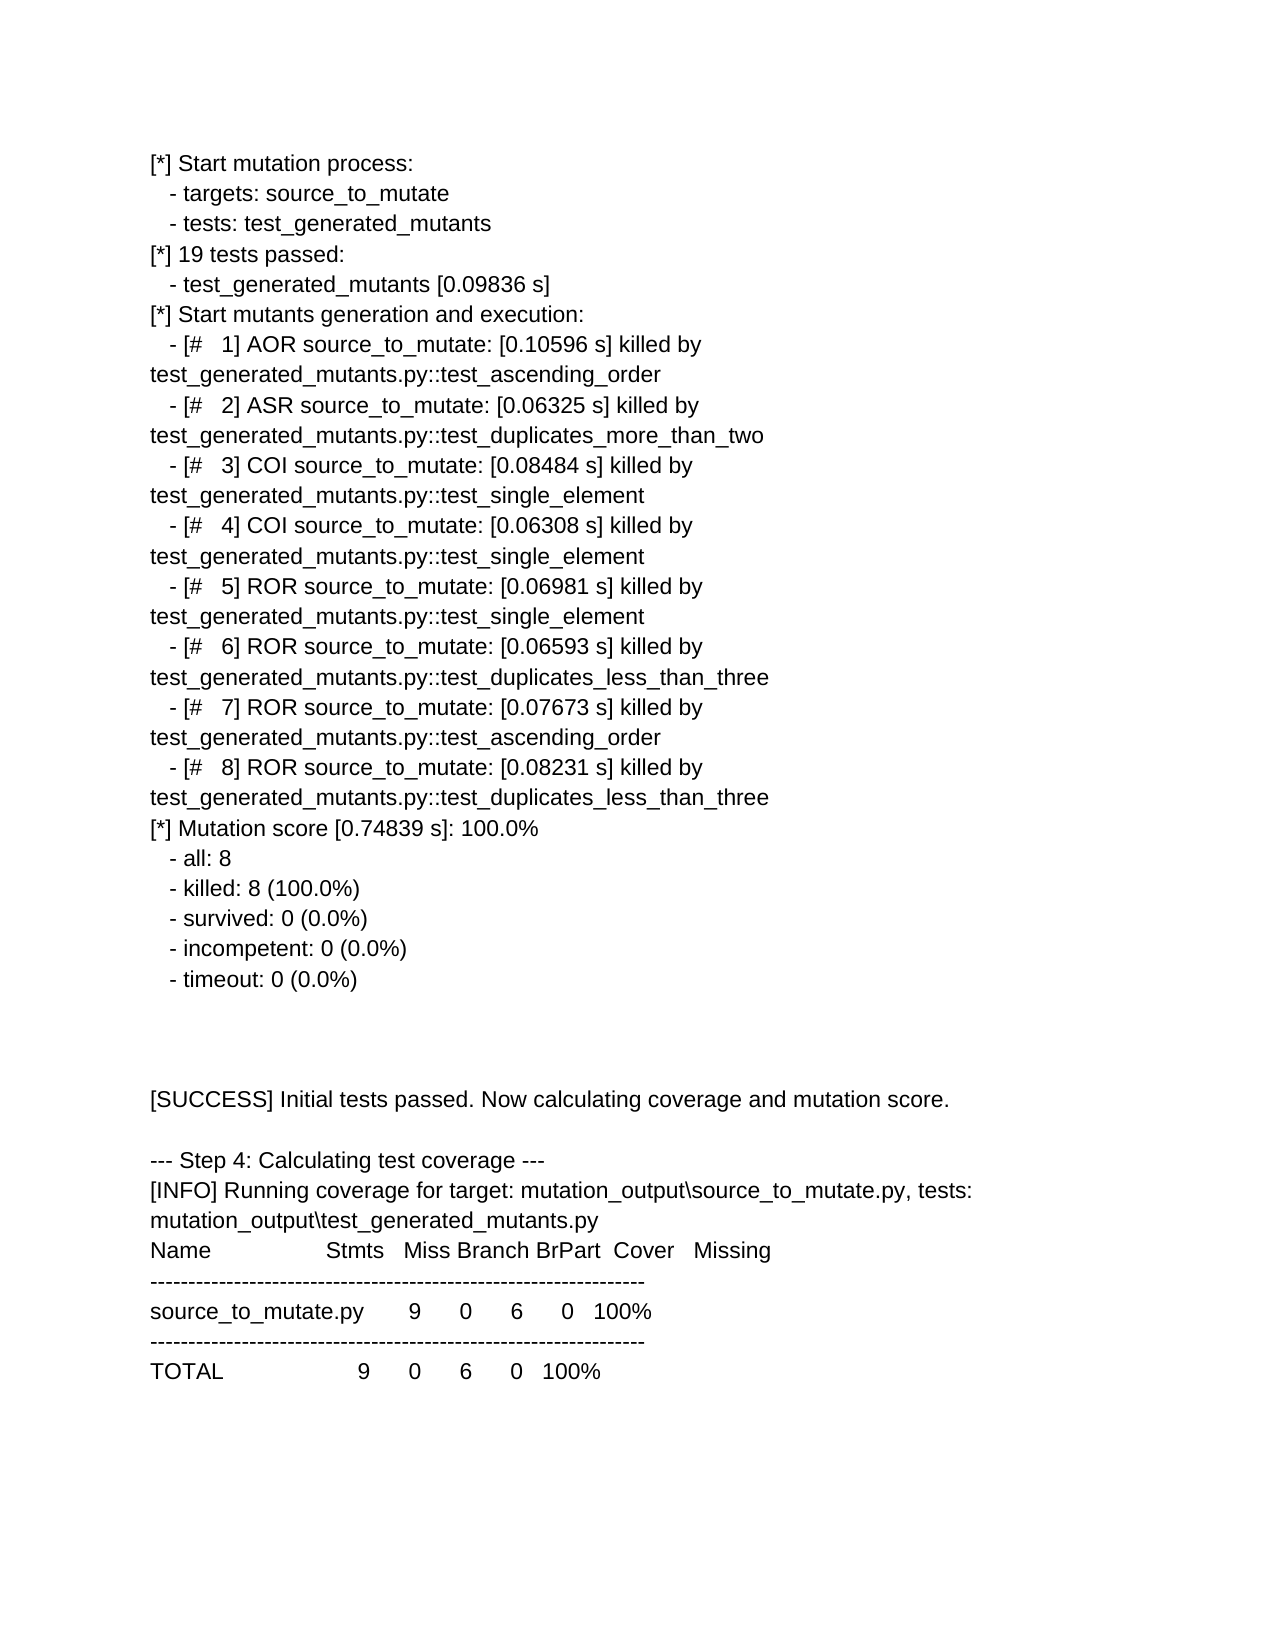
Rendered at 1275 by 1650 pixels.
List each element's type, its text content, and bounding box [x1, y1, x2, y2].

text - killed: 8 (100.0%) [150, 875, 1125, 901]
text [*] 19 tests passed: [150, 241, 1125, 267]
text [*] Start mutation process: [150, 150, 1125, 176]
text - tests: test_generated_mutants [150, 210, 1125, 237]
text --- Step 4: Calculating test coverage --- [150, 1147, 1125, 1173]
text - [# 5] ROR source_to_mutate: [0.06981 s] killed by test_generated_mutants.py::test_single_element [150, 573, 1125, 629]
text - timeout: 0 (0.0%) [150, 966, 1125, 992]
text - incompetent: 0 (0.0%) [150, 935, 1125, 962]
text - [# 2] ASR source_to_mutate: [0.06325 s] killed by test_generated_mutants.py::test_duplicates_more_than_two [150, 392, 1125, 448]
text - survived: 0 (0.0%) [150, 905, 1125, 932]
text [INFO] Running coverage for target: mutation_output\source_to_mutate.py, tests: mutation_output\test_generated_mutants.py [150, 1177, 1125, 1234]
text Name Stmts Miss Branch BrPart Cover Missing [150, 1237, 1125, 1264]
text source_to_mutate.py 9 0 6 0 100% [150, 1298, 1125, 1324]
text - targets: source_to_mutate [150, 180, 1125, 207]
text ----------------------------------------------------------------- [150, 1268, 1125, 1294]
text [SUCCESS] Initial tests passed. Now calculating coverage and mutation score. [150, 1086, 1125, 1113]
text - [# 1] AOR source_to_mutate: [0.10596 s] killed by test_generated_mutants.py::test_ascending_order [150, 331, 1125, 388]
text - test_generated_mutants [0.09836 s] [150, 271, 1125, 297]
text TOTAL 9 0 6 0 100% [150, 1358, 1125, 1385]
text - [# 8] ROR source_to_mutate: [0.08231 s] killed by test_generated_mutants.py::test_duplicates_less_than_three [150, 754, 1125, 811]
text [*] Start mutants generation and execution: [150, 301, 1125, 327]
text - [# 3] COI source_to_mutate: [0.08484 s] killed by test_generated_mutants.py::test_single_element [150, 452, 1125, 509]
text - [# 4] COI source_to_mutate: [0.06308 s] killed by test_generated_mutants.py::test_single_element [150, 512, 1125, 569]
text [*] Mutation score [0.74839 s]: 100.0% [150, 814, 1125, 841]
text - all: 8 [150, 845, 1125, 871]
text - [# 6] ROR source_to_mutate: [0.06593 s] killed by test_generated_mutants.py::test_duplicates_less_than_three [150, 633, 1125, 690]
text ----------------------------------------------------------------- [150, 1328, 1125, 1354]
text - [# 7] ROR source_to_mutate: [0.07673 s] killed by test_generated_mutants.py::test_ascending_order [150, 694, 1125, 750]
